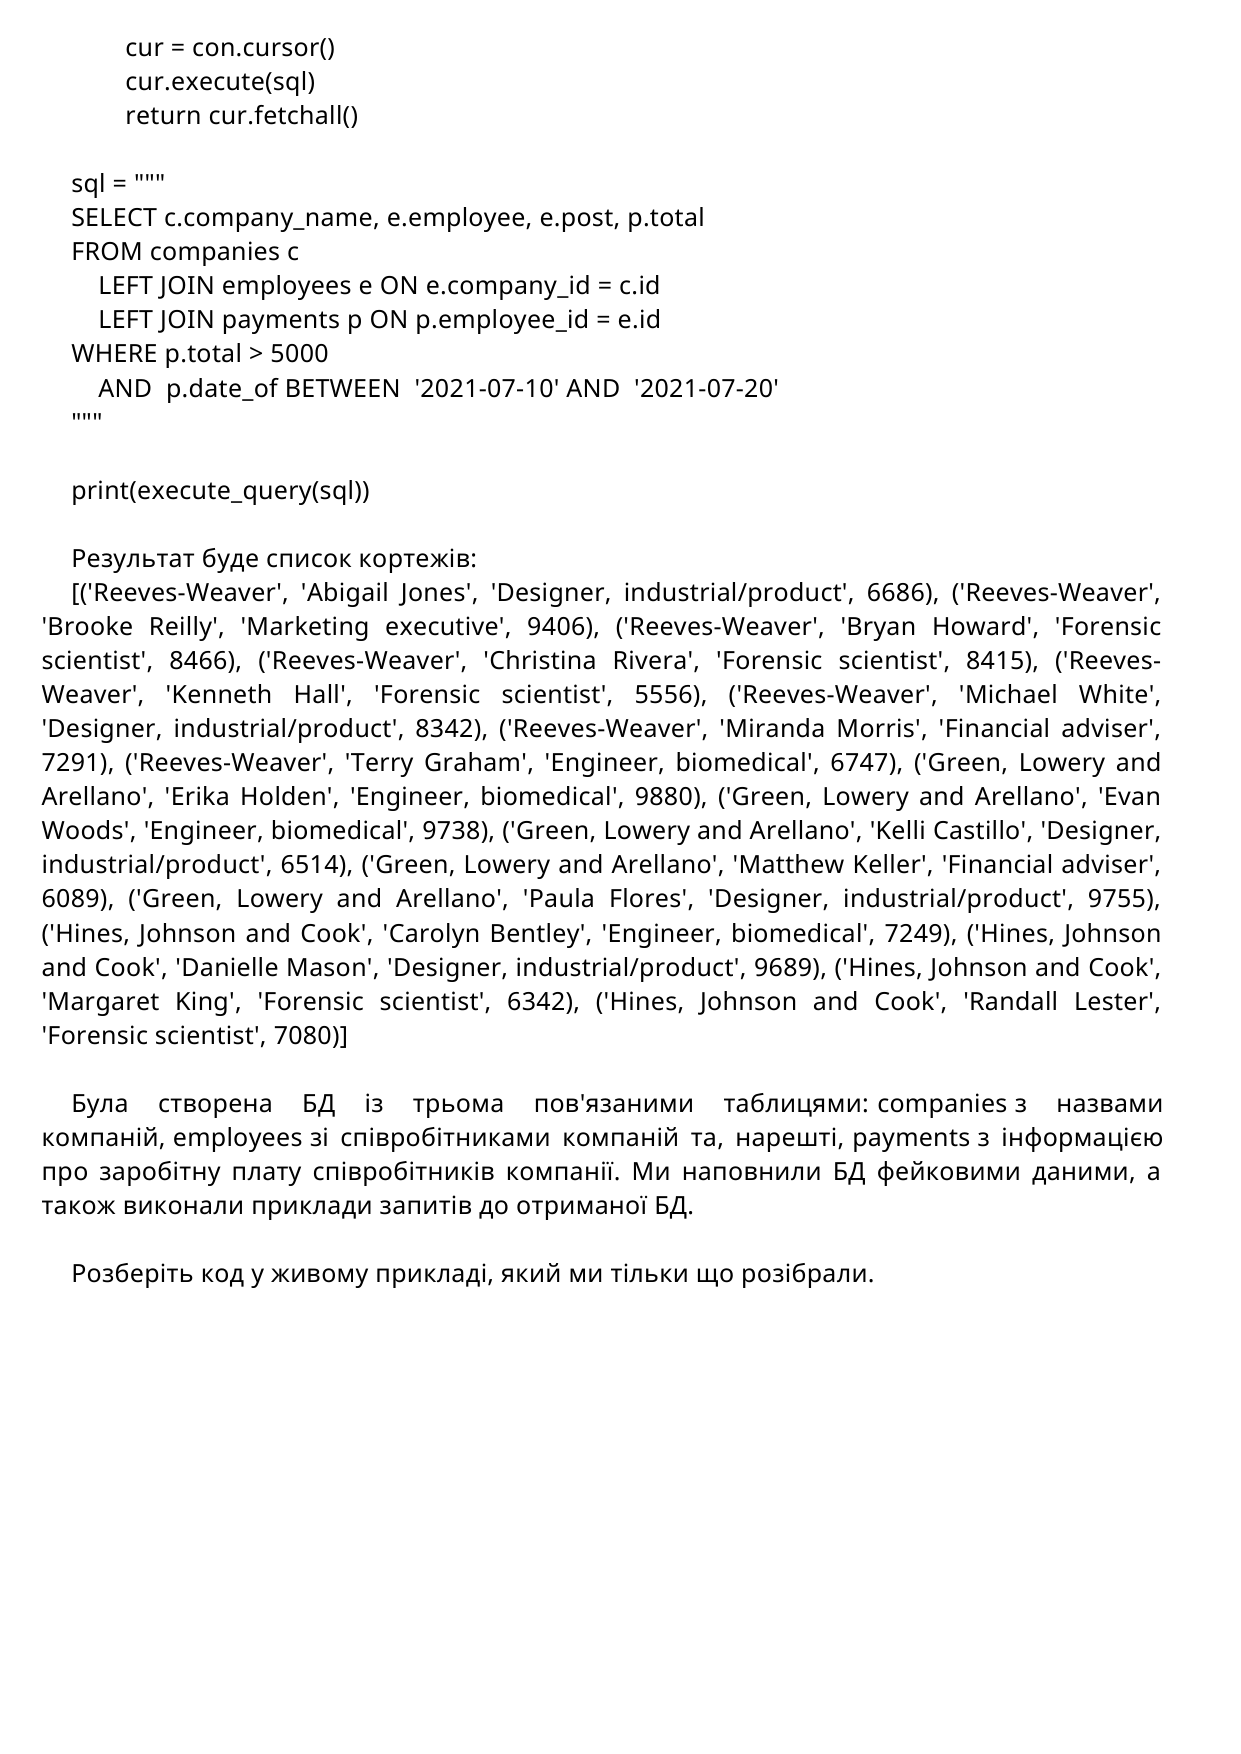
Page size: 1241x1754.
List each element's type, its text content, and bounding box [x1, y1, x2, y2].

text Розберіть код у живому прикладі, який ми тільки що розібрали. [41, 1256, 1163, 1290]
text Результат буде список кортежів: [41, 541, 1163, 574]
text [('Reeves-Weaver', 'Abigail Jones', 'Designer, industrial/product', 6686), ('Reeves-Weaver', 'Brooke Reilly', 'Marketing executive', 9406), ('Reeves-Weaver', 'Bryan Howard', 'Forensic scientist', 8466), ('Reeves-Weaver', 'Christina Rivera', 'Forensic scientist', 8415), ('Reeves-Weaver', 'Kenneth Hall', 'Forensic scientist', 5556), ('Reeves-Weaver', 'Michael White', 'Designer, industrial/product', 8342), ('Reeves-Weaver', 'Miranda Morris', 'Financial adviser', 7291), ('Reeves-Weaver', 'Terry Graham', 'Engineer, biomedical', 6747), ('Green, Lowery and Arellano', 'Erika Holden', 'Engineer, biomedical', 9880), ('Green, Lowery and Arellano', 'Evan Woods', 'Engineer, biomedical', 9738), ('Green, Lowery and Arellano', 'Kelli Castillo', 'Designer, industrial/product', 6514), ('Green, Lowery and Arellano', 'Matthew Keller', 'Financial adviser', 6089), ('Green, Lowery and Arellano', 'Paula Flores', 'Designer, industrial/product', 9755), ('Hines, Johnson and Cook', 'Carolyn Bentley', 'Engineer, biomedical', 7249), ('Hines, Johnson and Cook', 'Danielle Mason', 'Designer, industrial/product', 9689), ('Hines, Johnson and Cook', 'Margaret King', 'Forensic scientist', 6342), ('Hines, Johnson and Cook', 'Randall Lester', 'Forensic scientist', 7080)] [41, 574, 1163, 1051]
text LEFT JOIN employees e ON e.company_id = c.id [41, 268, 1163, 302]
text LEFT JOIN payments p ON p.employee_id = e.id [41, 302, 1163, 336]
text FROM companies c [41, 234, 1163, 268]
text """ [41, 404, 1163, 438]
text return cur.fetchall() [41, 98, 1163, 132]
text print(execute_query(sql)) [41, 472, 1163, 506]
text Була створена БД із трьома пов'язаними таблицями: companies з назвами компаній, employees зі співробітниками компаній та, нарешті, payments з інформацією про заробітну плату співробітників компанії. Ми наповнили БД фейковими даними, а також виконали приклади запитів до отриманої БД. [41, 1086, 1163, 1222]
text AND p.date_of BETWEEN '2021-07-10' AND '2021-07-20' [41, 370, 1163, 404]
text cur = con.cursor() [41, 29, 1163, 64]
text sql = """ [41, 166, 1163, 200]
text WHERE p.total > 5000 [41, 336, 1163, 370]
text SELECT c.company_name, e.employee, e.post, p.total [41, 200, 1163, 234]
text cur.execute(sql) [41, 64, 1163, 98]
